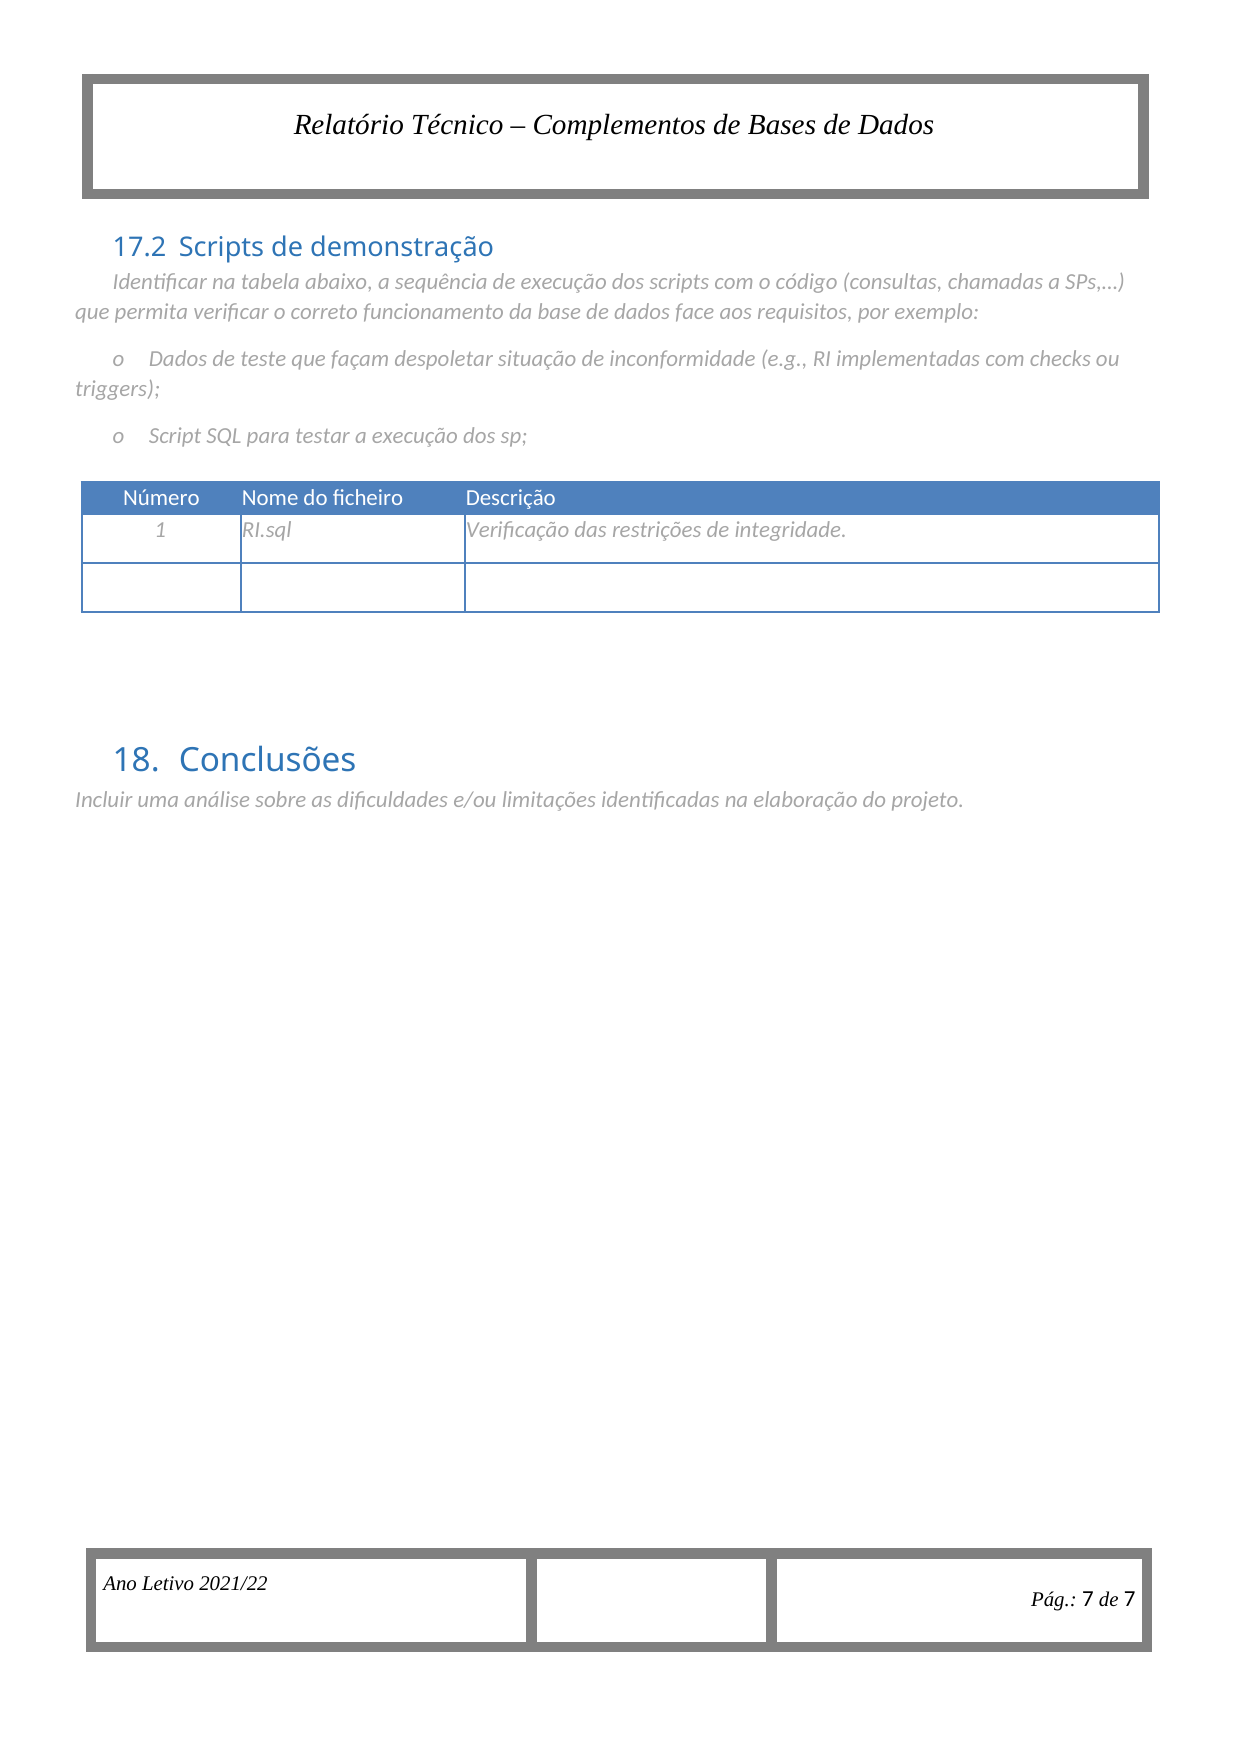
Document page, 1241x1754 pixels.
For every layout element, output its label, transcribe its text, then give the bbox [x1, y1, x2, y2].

text o Dados de teste que façam despoletar situação de inconformidade (e.g., RI implementadas com checks ou triggers); [75, 344, 1165, 402]
table_cell [83, 564, 240, 611]
subtitle Scripts de demonstração [112, 227, 1165, 264]
table_cell Verificação das restrições de integridade. [466, 515, 1158, 562]
table_header Descrição [466, 483, 1158, 513]
table_cell [242, 564, 464, 611]
text Identificar na tabela abaixo, a sequência de execução dos scripts com o código (consultas, chamadas a SPs,…) que permita verificar o correto funcionamento da base de dados face aos requisitos, por exemplo: [75, 267, 1165, 325]
table_header Número [83, 483, 240, 513]
table_cell RI.sql [242, 515, 464, 562]
subtitle Conclusões [112, 736, 1165, 782]
table_header Nome do ficheiro [242, 483, 464, 513]
table_cell [466, 564, 1158, 611]
text o Script SQL para testar a execução dos sp; [75, 421, 1165, 449]
text Incluir uma análise sobre as dificuldades e/ou limitações identificadas na elaboração do projeto. [75, 785, 1165, 813]
table_cell 1 [83, 515, 240, 562]
